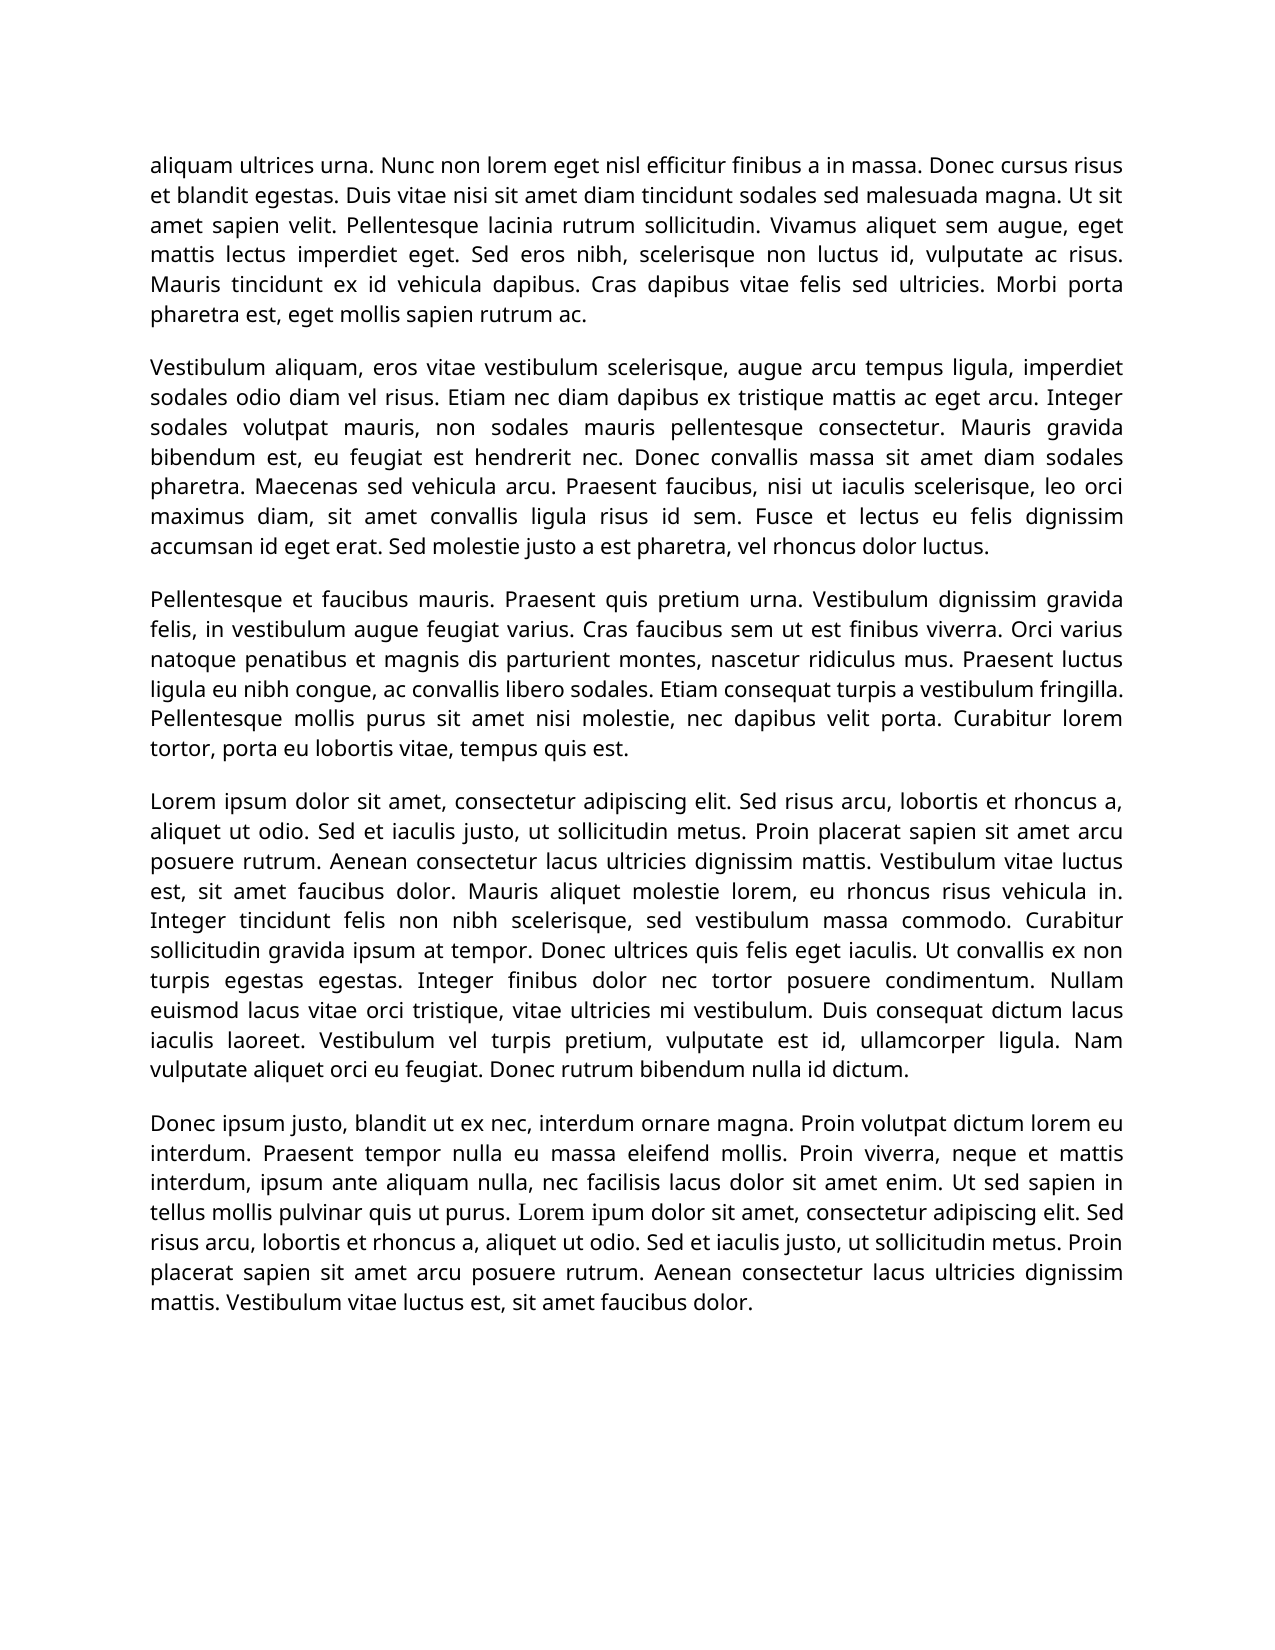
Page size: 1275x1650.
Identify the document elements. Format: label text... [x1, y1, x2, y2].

text Lorem ipsum dolor sit amet, consectetur adipiscing elit. Sed risus arcu, lobortis et rhoncus a, aliquet ut odio. Sed et iaculis justo, ut sollicitudin metus. Proin placerat sapien sit amet arcu posuere rutrum. Aenean consectetur lacus ultricies dignissim mattis. Vestibulum vitae luctus est, sit amet faucibus dolor. Mauris aliquet molestie lorem, eu rhoncus risus vehicula in. Integer tincidunt felis non nibh scelerisque, sed vestibulum massa commodo. Curabitur sollicitudin gravida ipsum at tempor. Donec ultrices quis felis eget iaculis. Ut convallis ex non turpis egestas egestas. Integer finibus dolor nec tortor posuere condimentum. Nullam euismod lacus vitae orci tristique, vitae ultricies mi vestibulum. Duis consequat dictum lacus iaculis laoreet. Vestibulum vel turpis pretium, vulputate est id, ullamcorper ligula. Nam vulputate aliquet orci eu feugiat. Donec rutrum bibendum nulla id dictum. [150, 786, 1125, 1084]
text Donec ipsum justo, blandit ut ex nec, interdum ornare magna. Proin volutpat dictum lorem eu interdum. Praesent tempor nulla eu massa eleifend mollis. Proin viverra, neque et mattis interdum, ipsum ante aliquam nulla, nec facilisis lacus dolor sit amet enim. Ut sed sapien in tellus mollis pulvinar quis ut purus. Lorem ipum dolor sit amet, consectetur adipiscing elit. Sed risus arcu, lobortis et rhoncus a, aliquet ut odio. Sed et iaculis justo, ut sollicitudin metus. Proin placerat sapien sit amet arcu posuere rutrum. Aenean consectetur lacus ultricies dignissim mattis. Vestibulum vitae luctus est, sit amet faucibus dolor. [150, 1108, 1125, 1316]
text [150, 150, 1125, 329]
text Pellentesque et faucibus mauris. Praesent quis pretium urna. Vestibulum dignissim gravida felis, in vestibulum augue feugiat varius. Cras faucibus sem ut est finibus viverra. Orci varius natoque penatibus et magnis dis parturient montes, nascetur ridiculus mus. Praesent luctus ligula eu nibh congue, ac convallis libero sodales. Etiam consequat turpis a vestibulum fringilla. Pellentesque mollis purus sit amet nisi molestie, nec dapibus velit porta. Curabitur lorem tortor, porta eu lobortis vitae, tempus quis est. [150, 584, 1125, 763]
text Vestibulum aliquam, eros vitae vestibulum scelerisque, augue arcu tempus ligula, imperdiet sodales odio diam vel risus. Etiam nec diam dapibus ex tristique mattis ac eget arcu. Integer sodales volutpat mauris, non sodales mauris pellentesque consectetur. Mauris gravida bibendum est, eu feugiat est hendrerit nec. Donec convallis massa sit amet diam sodales pharetra. Maecenas sed vehicula arcu. Praesent faucibus, nisi ut iaculis scelerisque, leo orci maximus diam, sit amet convallis ligula risus id sem. Fusce et lectus eu felis dignissim accumsan id eget erat. Sed molestie justo a est pharetra, vel rhoncus dolor luctus. [150, 352, 1125, 561]
